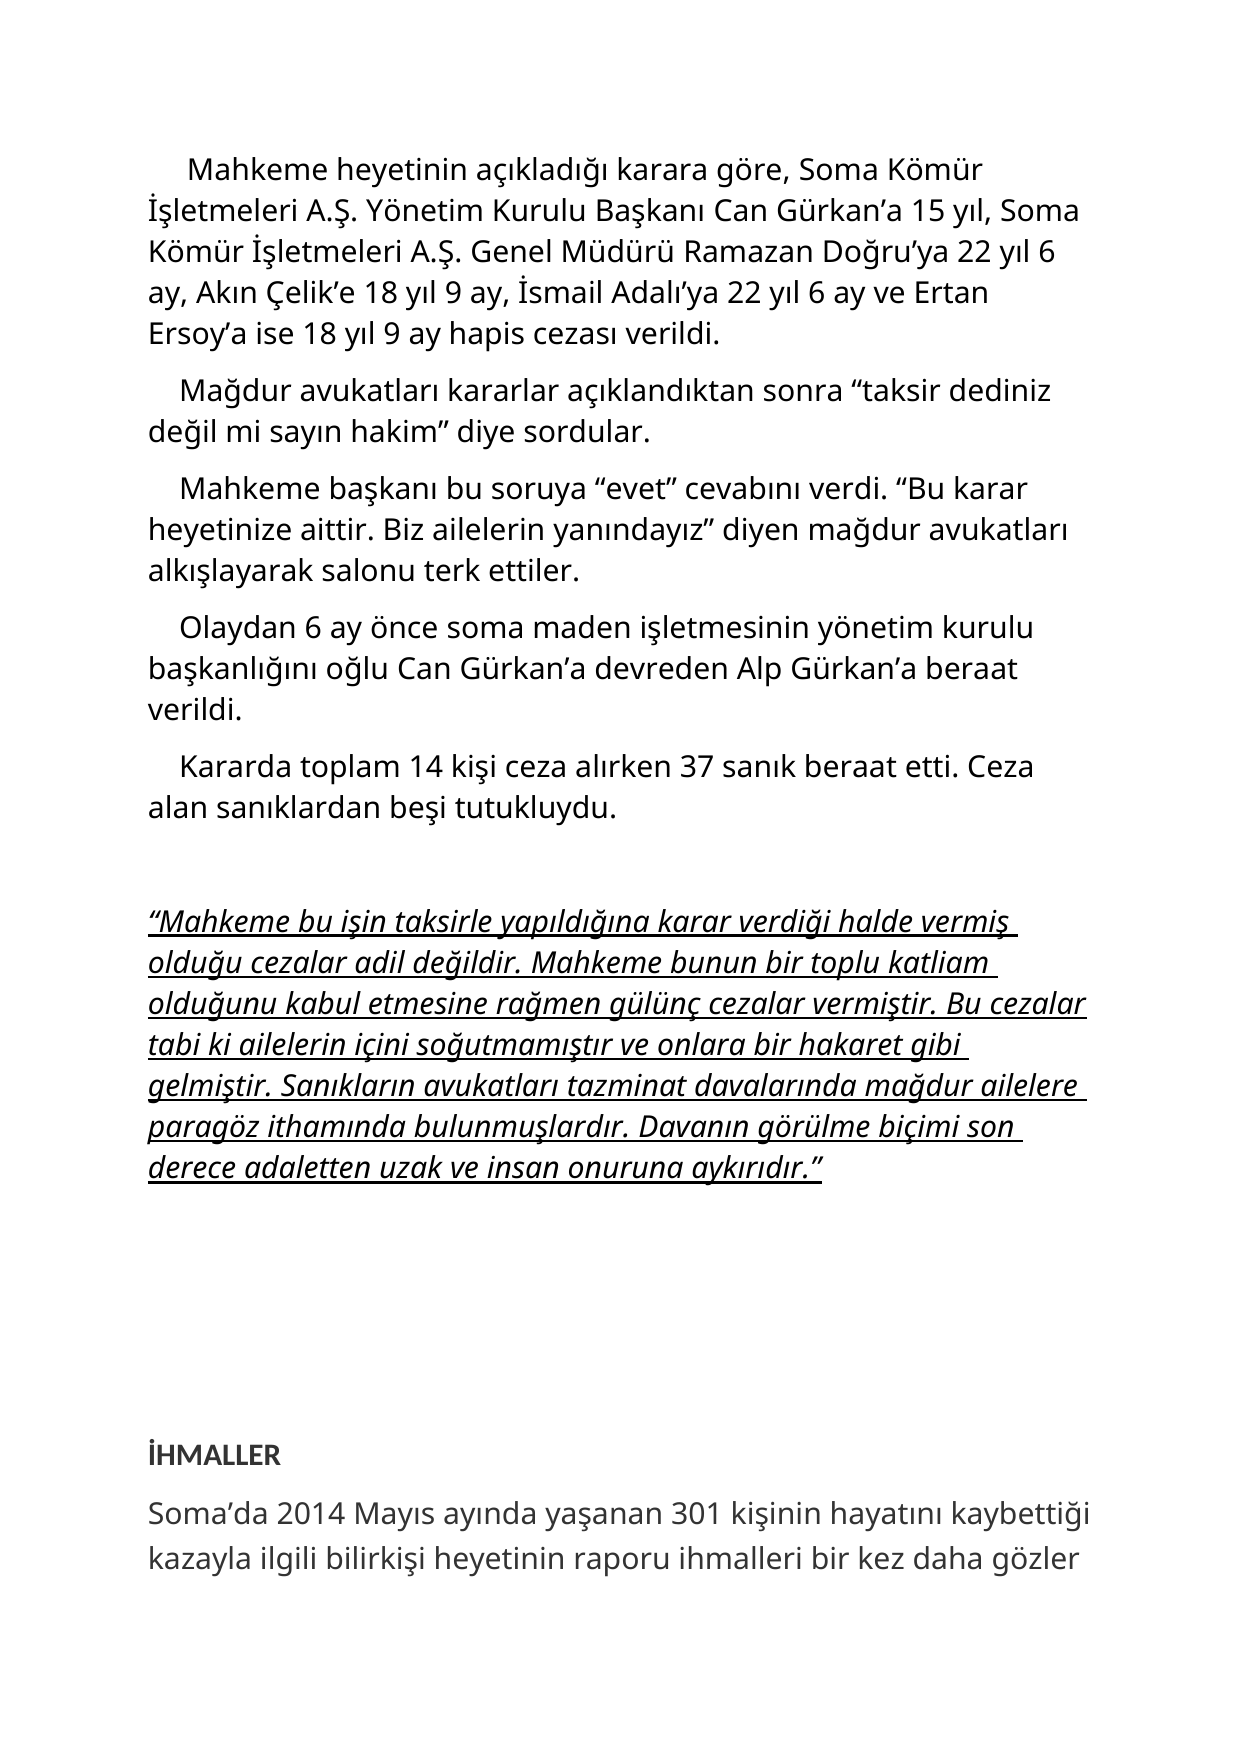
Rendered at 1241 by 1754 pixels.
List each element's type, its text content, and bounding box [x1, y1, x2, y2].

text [148, 1492, 1093, 1578]
text İHMALLER [148, 1434, 1093, 1473]
text Olaydan 6 ay önce soma maden işletmesinin yönetim kurulu başkanlığını oğlu Can Gürkan’a devreden Alp Gürkan’a beraat verildi. [148, 606, 1093, 729]
text “Mahkeme bu işin taksirle yapıldığına karar verdiği halde vermiş olduğu cezalar adil değildir. Mahkeme bunun bir toplu katliam olduğunu kabul etmesine rağmen gülünç cezalar vermiştir. Bu cezalar tabi ki ailelerin içini soğutmamıştır ve onlara bir hakaret gibi gelmiştir. Sanıkların avukatları tazminat davalarında mağdur ailelere paragöz ithamında bulunmuşlardır. Davanın görülme biçimi son derece adaletten uzak ve insan onuruna aykırıdır.” [148, 900, 1093, 1188]
text Kararda toplam 14 kişi ceza alırken 37 sanık beraat etti. Ceza alan sanıklardan beşi tutukluydu. [148, 745, 1093, 827]
text Mahkeme başkanı bu soruya “evet” cevabını verdi. “Bu karar heyetinize aittir. Biz ailelerin yanındayız” diyen mağdur avukatları alkışlayarak salonu terk ettiler. [148, 467, 1093, 590]
text Mağdur avukatları kararlar açıklandıktan sonra “taksir dediniz değil mi sayın hakim” diye sordular. [148, 369, 1093, 451]
text Mahkeme heyetinin açıkladığı karara göre, Soma Kömür İşletmeleri A.Ş. Yönetim Kurulu Başkanı Can Gürkan’a 15 yıl, Soma Kömür İşletmeleri A.Ş. Genel Müdürü Ramazan Doğru’ya 22 yıl 6 ay, Akın Çelik’e 18 yıl 9 ay, İsmail Adalı’ya 22 yıl 6 ay ve Ertan Ersoy’a ise 18 yıl 9 ay hapis cezası verildi. [148, 148, 1093, 353]
